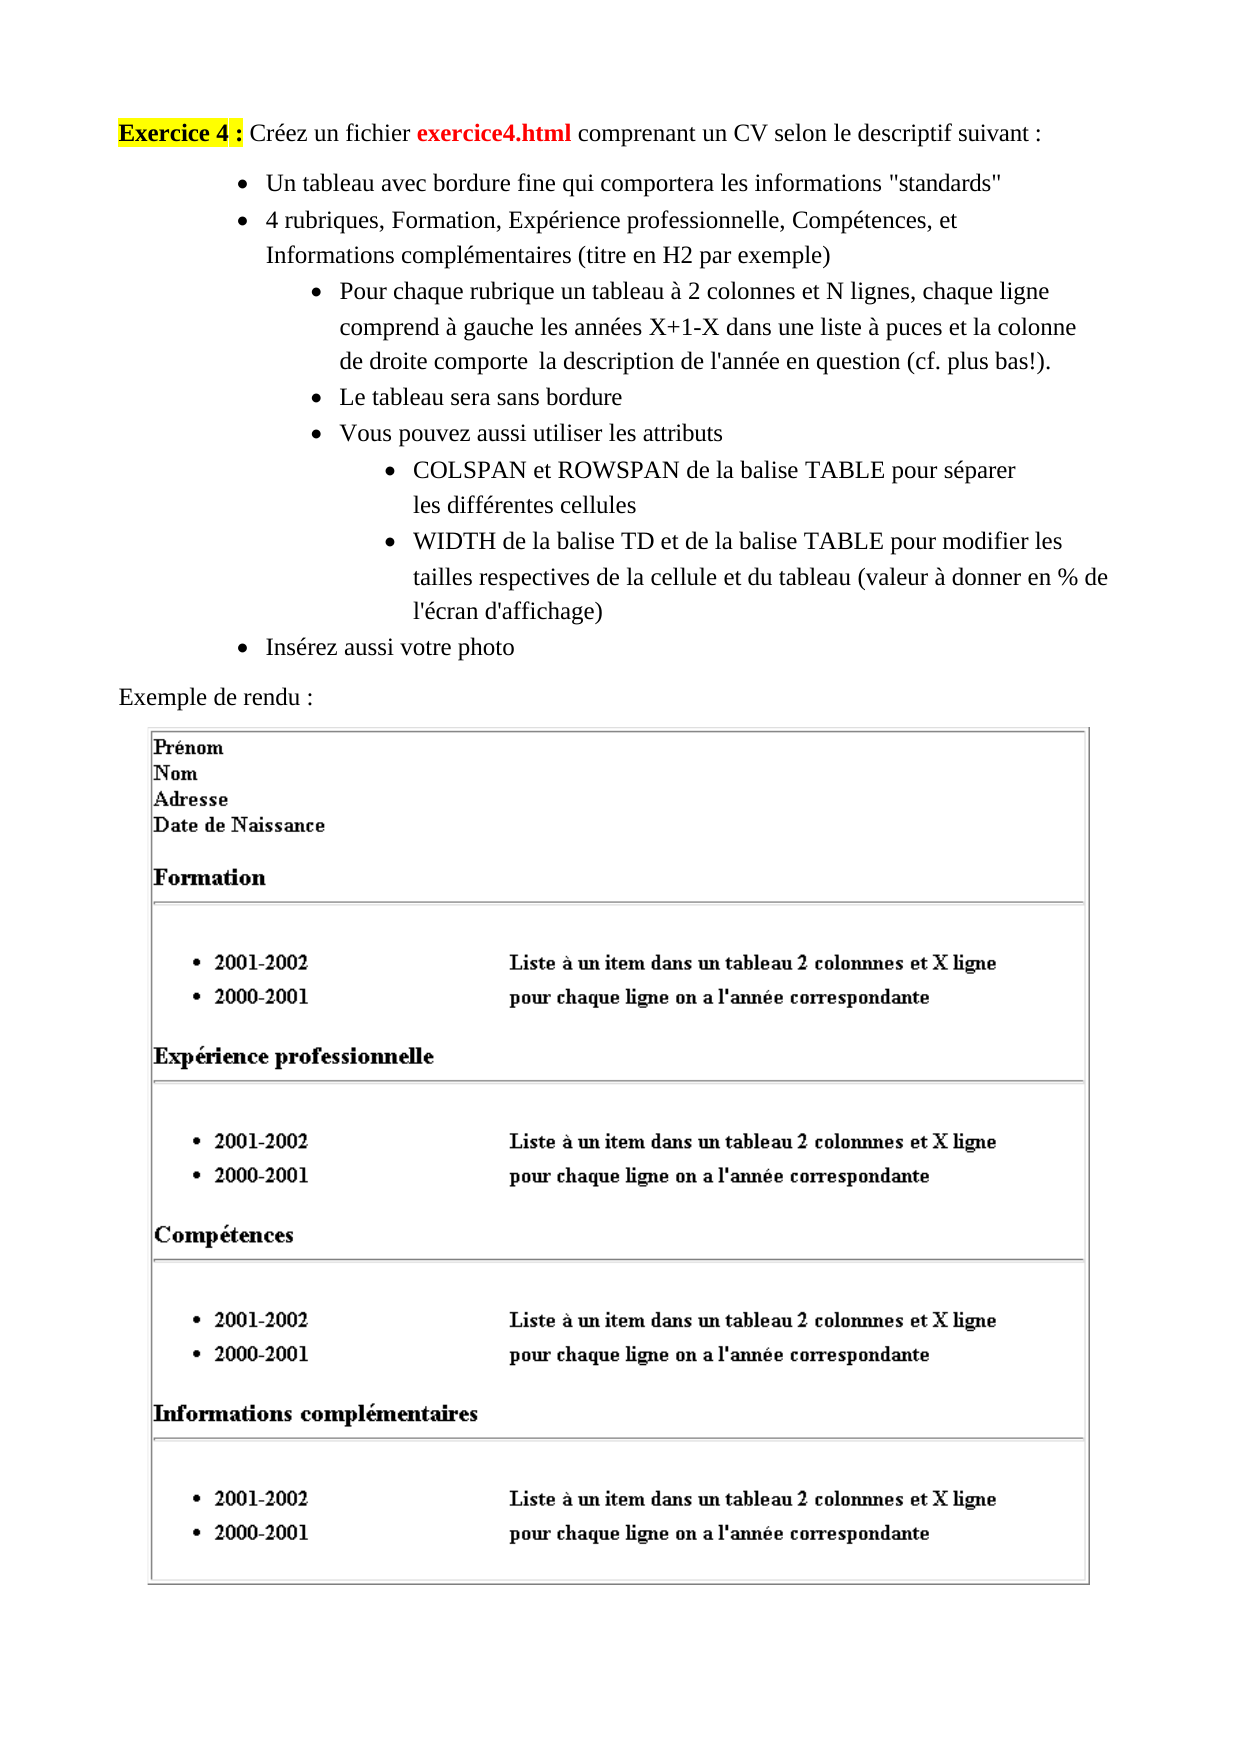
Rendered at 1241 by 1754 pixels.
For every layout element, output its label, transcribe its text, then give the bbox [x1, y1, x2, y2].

list 4 rubriques, Formation, Expérience professionnelle, Compétences, et Informations complémentaires (titre en H2 par exemple) [236, 204, 1092, 269]
list Le tableau sera sans bordure [310, 381, 1215, 411]
list COLSPAN et ROWSPAN de la balise TABLE pour séparer les différentes cellules [383, 454, 1043, 519]
list Un tableau avec bordure fine qui comportera les informations "standards" [236, 167, 1215, 197]
list Pour chaque rubrique un tableau à 2 colonnes et N lignes, chaque ligne comprend à gauche les années X+1-X dans une liste à puces et la colonne de droite comporte la description de l'année en question (cf. plus bas!). [310, 275, 1106, 375]
list WIDTH de la balise TD et de la balise TABLE pour modifier les tailles respectives de la cellule et du tableau (valeur à donner en % de l'écran d'affichage) [383, 525, 1108, 625]
text Exercice 4 : Créez un fichier exercice4.html comprenant un CV selon le descriptif suivant : [243, 118, 1215, 147]
list Vous pouvez aussi utiliser les attributs [310, 417, 1215, 447]
list Insérez aussi votre photo Exemple de rendu : [118, 631, 515, 711]
picture [147, 727, 1090, 1585]
